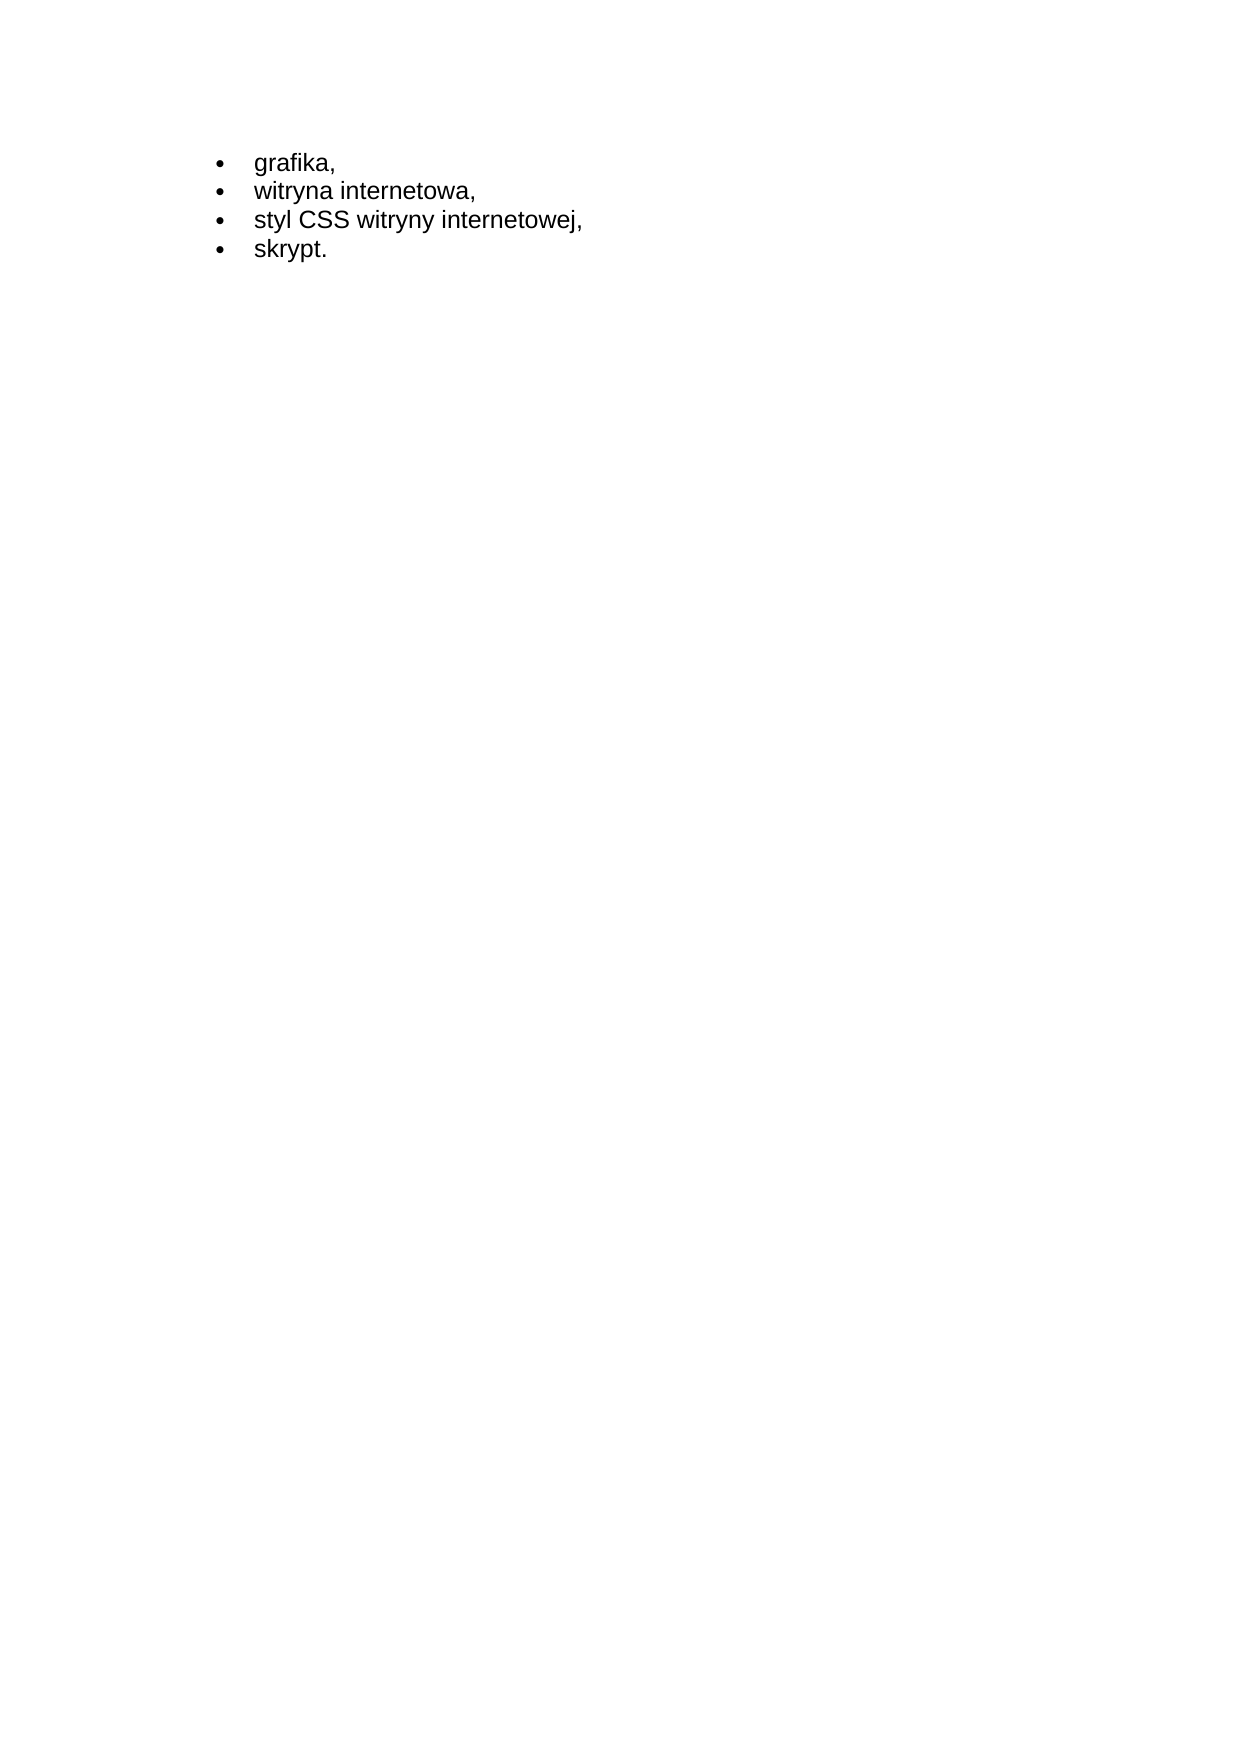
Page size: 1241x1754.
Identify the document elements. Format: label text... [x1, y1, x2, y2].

list styl CSS witryny internetowej, [216, 205, 1093, 234]
list skrypt. [216, 234, 1093, 263]
list grafika, [216, 148, 1093, 176]
list witryna internetowa, [216, 176, 1093, 205]
